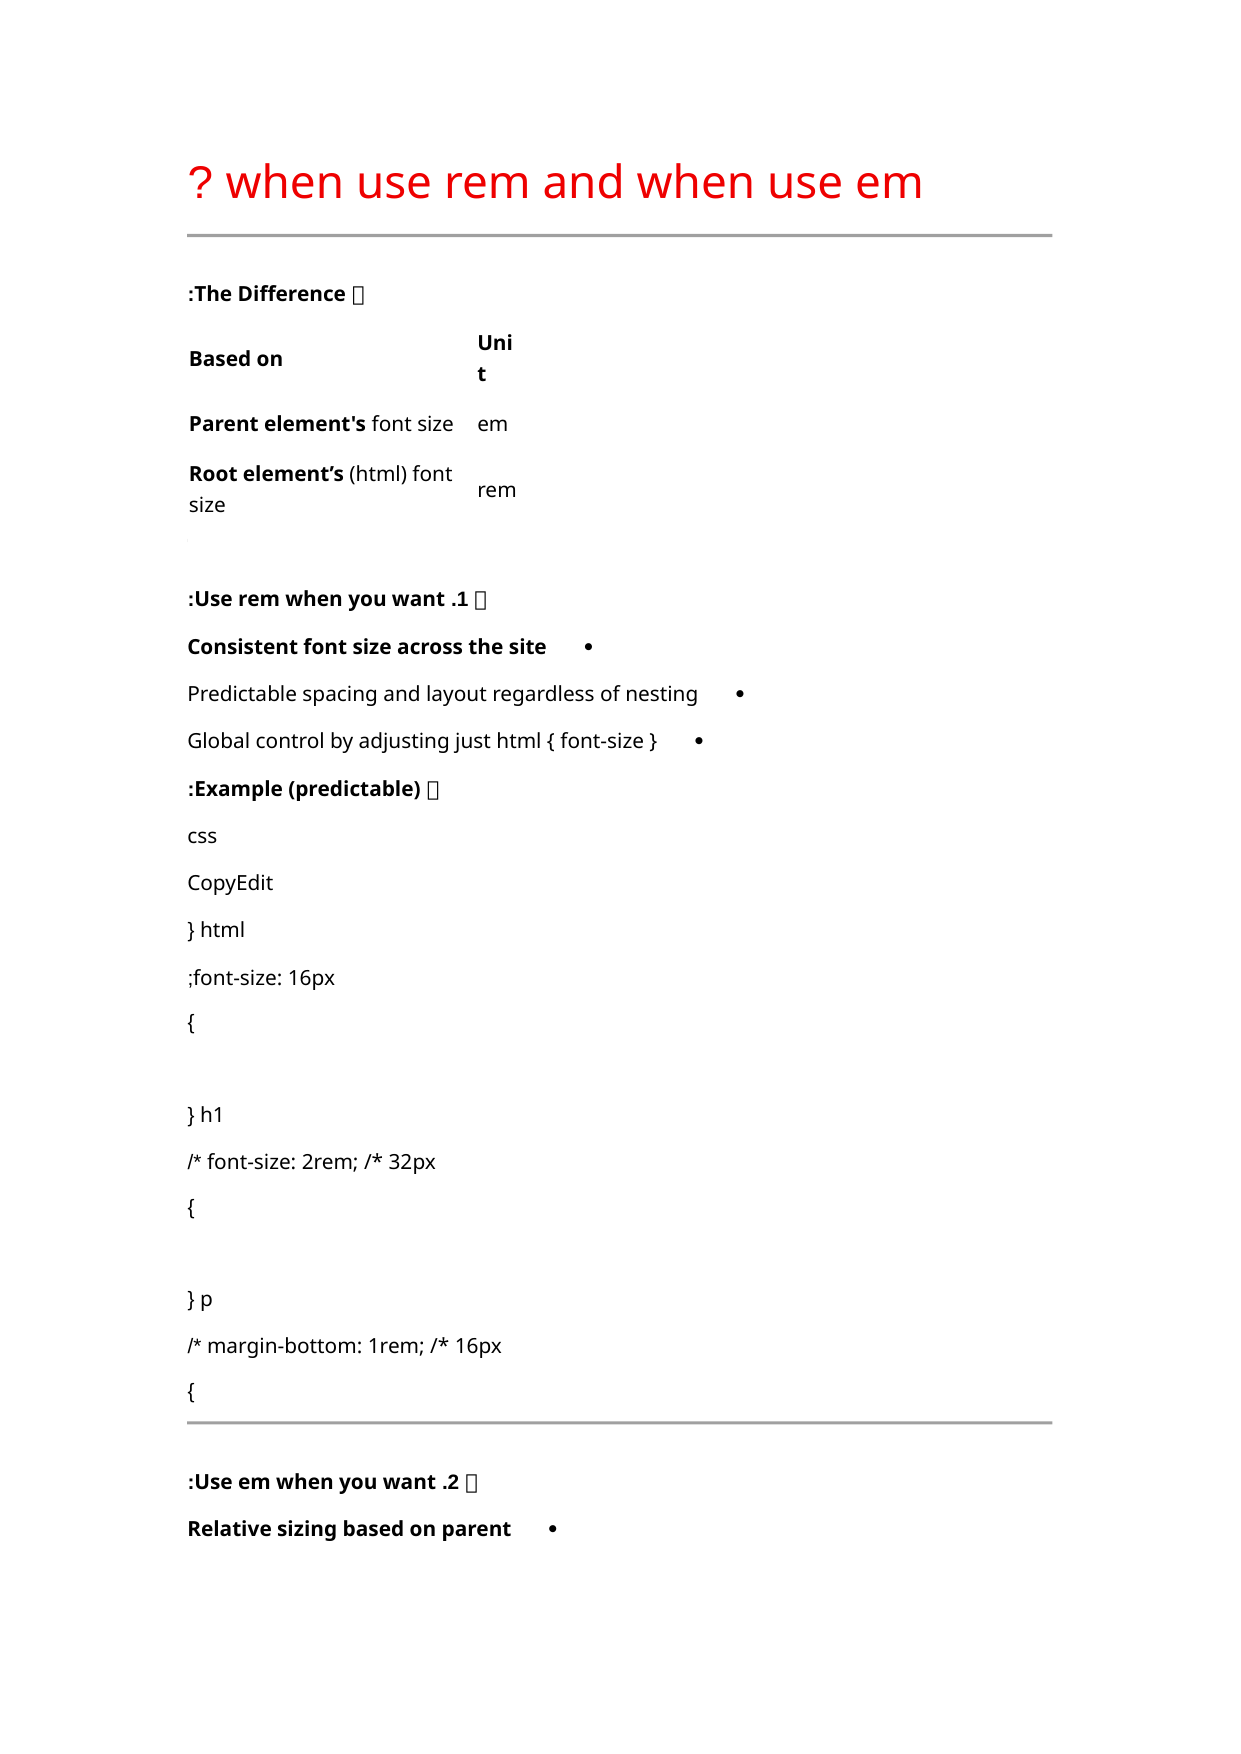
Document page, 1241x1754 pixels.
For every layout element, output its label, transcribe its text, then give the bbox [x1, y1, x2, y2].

list Global control by adjusting just html { font-size } [187, 726, 1015, 755]
list Relative sizing based on parent [187, 1514, 1015, 1543]
table_header Unit [476, 327, 523, 408]
text } [187, 1194, 1053, 1218]
text CopyEdit [187, 868, 1053, 897]
text margin-bottom: 1rem; /* 16px */ [187, 1332, 1053, 1360]
text 🔍 The Difference: [187, 279, 1053, 308]
text p { [187, 1284, 1053, 1313]
text 🟨 2. Use em when you want: [187, 1467, 1053, 1495]
table_header Based on [188, 327, 476, 408]
text ✅ Example (predictable): [187, 774, 1053, 802]
text h1 { [187, 1100, 1053, 1128]
text css [187, 821, 1053, 849]
table_cell Parent element's font size [188, 408, 476, 458]
text } [187, 1010, 1053, 1034]
text when use rem and when use em ? [187, 150, 1053, 212]
text font-size: 2rem; /* 32px */ [187, 1147, 1053, 1176]
table_cell Root element’s (html) font size [188, 458, 476, 539]
table_cell em [476, 408, 523, 458]
table_cell rem [476, 458, 523, 539]
list Consistent font size across the site [187, 632, 1015, 660]
text 🟦 1. Use rem when you want: [187, 584, 1053, 613]
text font-size: 16px; [187, 963, 1053, 991]
text html { [187, 916, 1053, 944]
list Predictable spacing and layout regardless of nesting [187, 679, 1015, 707]
text } [187, 1379, 1053, 1403]
